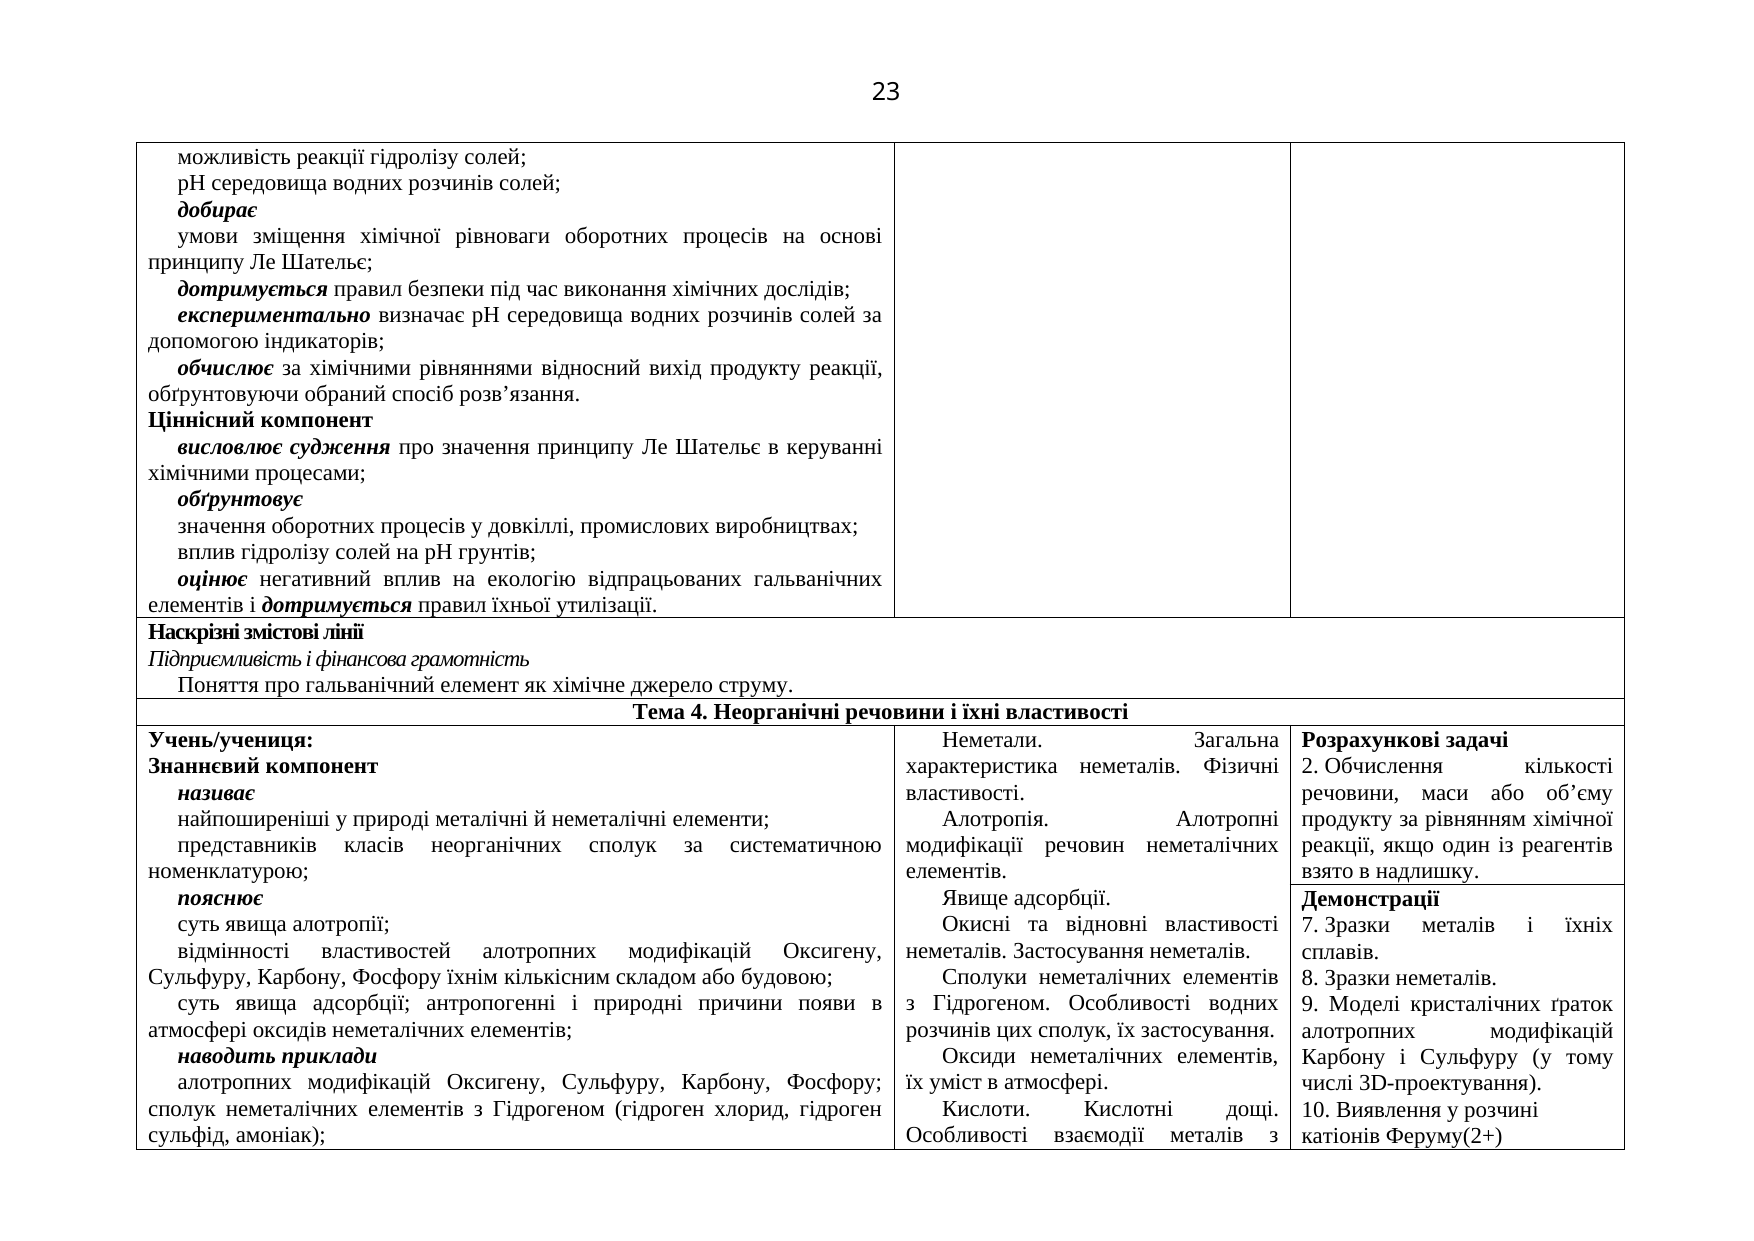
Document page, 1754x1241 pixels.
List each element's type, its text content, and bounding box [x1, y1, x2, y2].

table_cell Наскрізні змістові лінії Підприємливість і фінансова грамотність Поняття про гальванічний елемент як хімічне джерело струму. [137, 618, 1624, 697]
table_cell Тема 4. Неорганічні речовини і їхні властивості [137, 699, 1624, 725]
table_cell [1291, 885, 1624, 1148]
table_cell Учень/учениця: Знаннєвий компонент називає найпоширеніші у природі металічні й неметалічні елементи; представників класів неорганічних сполук за систематичною номенклатурою; пояснює суть явища алотропії; відмінності властивостей алотропних модифікацій Оксигену, Сульфуру, Карбону, Фосфору їхнім кількісним складом або будовою; суть явища адсорбції; антропогенні і природні причини появи в атмосфері оксидів неметалічних елементів; наводить приклади алотропних модифікацій Оксигену, Сульфуру, Карбону, Фосфору; сполук неметалічних елементів з Гідрогеном (гідроген хлорид, гідроген сульфід, амоніак); взаємозв’язків між речовинами. Діяльнісний компонент складає рівняння, що підтверджують відновні властивості металів, зокрема алюмінію і заліза (реакцій з неметалами, водою, кислотами і солями в розчинах); окисні властивості неметалів (кисень, сірка, вуглець, хлор) в реакціях з воднем і металами; відновні властивості водню й вуглецю в реакціях з оксидами металічних елементів; реакцій, які характеризують особливості водних розчинів гідроген хлориду (з основами), гідроген сульфіду (з лугами), амоніаку (з кислотами); реакцій, які характеризують хімічні властивості та одержання оснόвних, кислотних та амфотерних оксидів; кислот, основ, амфотерних гідроксидів (Алюмінію і Цинку), середніх і кислих солей; реакцій нітратної і концентрованої сульфатної кислот з магнієм, цинком, міддю; характеризує метали і неметали, їхні фізичні властивості та застосування (у тому числі сплавів металів); застосування гідроген хлориду, гідроген сульфіду, амоніаку; фізичні та хімічні властивості (взаємодія з магнієм, цинком, міддю) нітратної і концентрованої сульфатної кислот; застосування гідроксидів Натрію і Кальцію; поширення солей у природі; складає план дослідження та експериментально встановлює генетичні зв’язки між неорганічними і органічними речовинами; порівнює фізичні та хімічні властивості металів (алюміній і залізо) і неметалів, оксидів металічних і неметалічних елементів; особливості водних розчинів гідроген хлориду, гідроген сульфіду, амоніаку; основ (гідроксидів Натрію і Кальцію); аналізує і тлумачить результати досліджень; прогнозує рН середовища кислотних і лужних ґрунтів; установлює генетичні зв’язки між основними класами неорганічних сполук; проводить якісні реакції й визначає в розчинах йони: Феруму(2+), Феруму(3+), осаджуючи їх лугами, Барію, амонію, силікат- і ортофосфат-іони; досліджує якісний склад солей; адсорбційну здатність активованого вугілля та аналогічних лікарських препаратів; аналізує види жорсткості води і пропонує безпечні способи усунення жорсткості води у побуті; дотримується правил безпеки під час виконання хімічних дослідів; обчислює кількість речовини, масу або об’єм продукту за рівнянням хімічної реакції, якщо один із реагентів взято в надлишку, обґрунтовуючи обраний спосіб розв’язання. Ціннісний компонент робить висновки на основі спостережень; обґрунтовує значення алотропних перетворень; причини існування кислотних і лужних ґрунтів; оцінює біологічне значення металічних (Кальцію, Калію, Натрію, Магнію, Феруму) і неметалічних (Оксигену, Нітрогену, Карбону, Фосфору, галогенів) елементів; найважливіших представників основних класів неорганічних сполук; доводить практичну значущість явища адсорбції, металів і неметалів та сполук металічних і неметалічних елементів; уплив жорсткої води на побутові прилади і комунікації; висловлює судження щодо біологічної ролі озону і його застосування, екологічних наслідків викидів в атмосферу оксидів Карбону, Нітрогену, Сульфуру; кислотних дощів, парникового ефекту, нераціонального використання мінеральних добрив. [137, 726, 894, 1148]
table_cell Розрахункові задачі 2. Обчислення кількості речовини, маси або об’єму продукту за рівнянням хімічної реакції, якщо один із реагентів взято в надлишку. [1291, 726, 1624, 884]
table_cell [1291, 143, 1624, 617]
table_cell Неметали. Загальна характеристика неметалів. Фізичні властивості. Алотропія. Алотропні модифікації речовин неметалічних елементів. Явище адсорбції. Окисні та відновні властивості неметалів. Застосування неметалів. Сполуки неметалічних елементів з Гідрогеном. Особливості водних розчинів цих сполук, їх застосування. Оксиди неметалічних елементів, їх уміст в атмосфері. Кислоти. Кислотні дощі. Особливості взаємодії металів з нітратною і концентрованою сульфатною кислотами. Загальна характеристика металів. Фізичні властивості металів на основі їхньої будови. Алюміній і залізо: фізичні і хімічні властивості. Застосування металів та їхніх сплавів. Основи. Властивості, застосування гідроксидів Натрію і Кальцію. Солі, їх поширення в природі. Середні та кислі солі. Поняття про жорсткість води та способи її усунення. Сучасні силікатні матеріали. Мінеральні добрива. Поняття про кислотні та лужні ґрунти. Якісні реакції на деякі йони. Біологічне значення металічних і неметалічних елементів. Генетичні зв’язки між основними класами неорганічних сполук. [895, 726, 1290, 1148]
